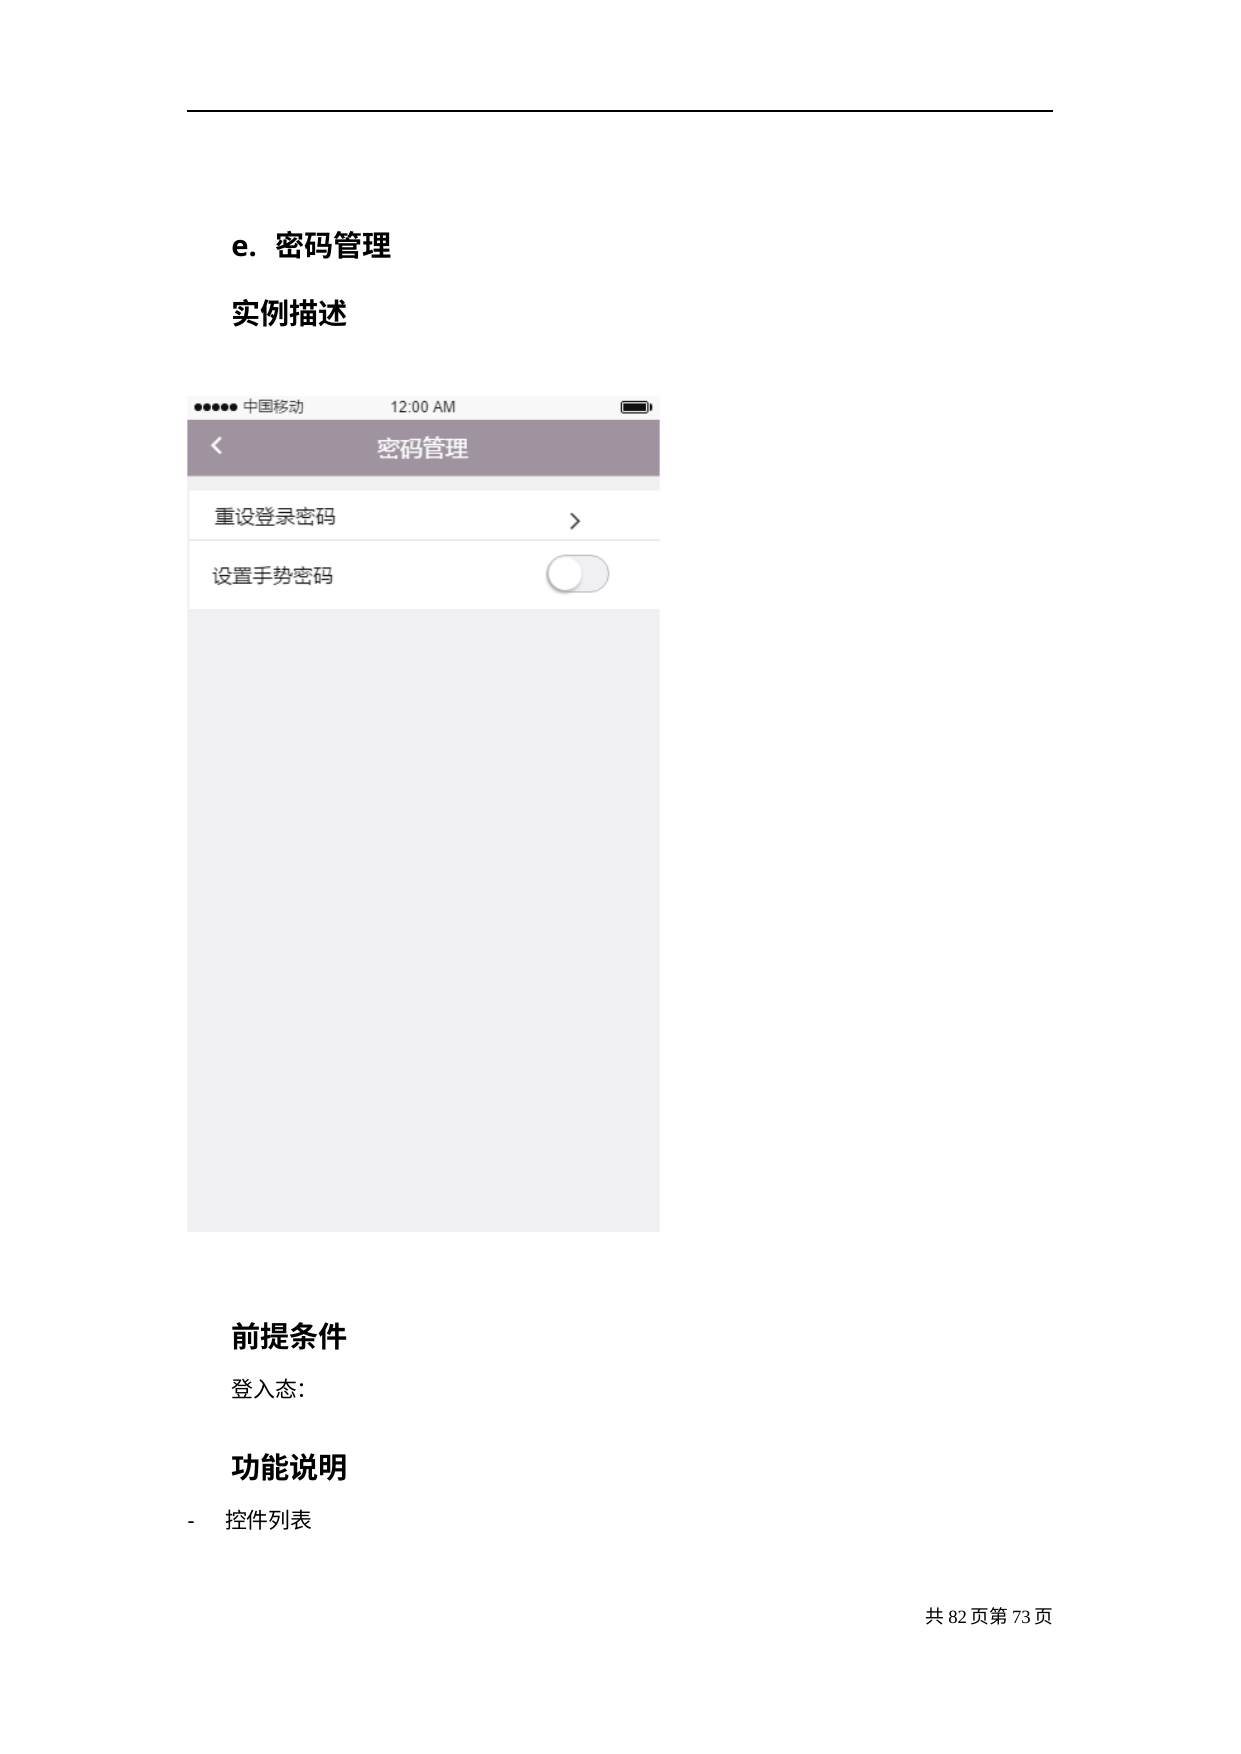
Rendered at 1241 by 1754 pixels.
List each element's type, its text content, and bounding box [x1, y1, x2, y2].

text 登入态： [187, 1356, 1053, 1420]
subtitle 实例描述 [231, 290, 1053, 333]
subtitle 前提条件 [231, 1314, 1053, 1356]
subtitle 功能说明 [231, 1445, 1053, 1487]
subtitle 密码管理 [231, 223, 1053, 265]
list 控件列表 [187, 1487, 1053, 1551]
picture [187, 396, 660, 1232]
